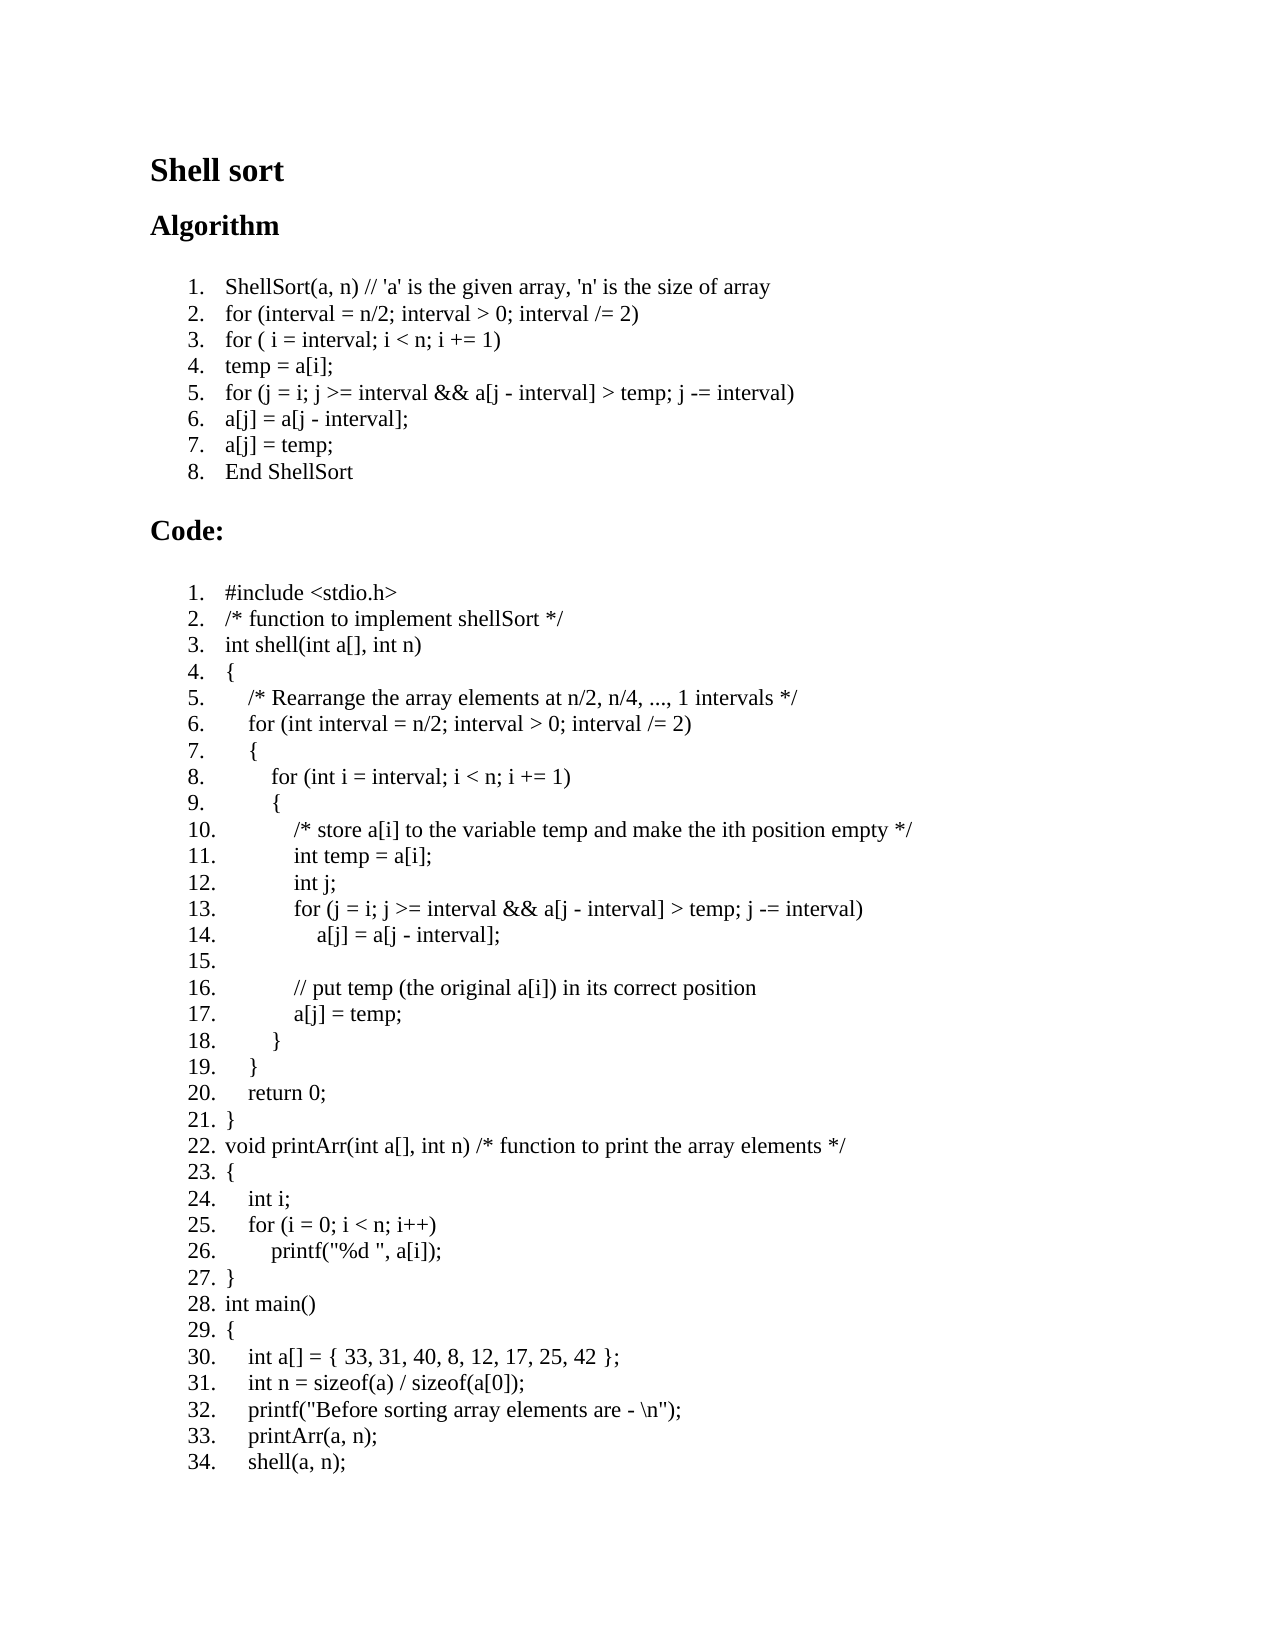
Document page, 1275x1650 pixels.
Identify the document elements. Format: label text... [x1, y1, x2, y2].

list printf("Before sorting array elements are - \n"); [187, 1396, 1125, 1422]
list int j; [187, 868, 1125, 895]
list #include <stdio.h> [187, 579, 1125, 605]
list for (i = 0; i < n; i++) [187, 1211, 1125, 1237]
list int i; [187, 1185, 1125, 1211]
list int shell(int a[], int n) [187, 631, 1125, 658]
list { [187, 1158, 1125, 1185]
list int main() [187, 1290, 1125, 1317]
text Algorithm [150, 208, 1125, 242]
list for (j = i; j >= interval && a[j - interval] > temp; j -= interval) [187, 895, 1125, 921]
list { [187, 1317, 1125, 1343]
list temp = a[i]; [187, 352, 1125, 379]
list a[j] = a[j - interval]; [187, 921, 1125, 948]
text Shell sort [150, 150, 1125, 188]
list for (j = i; j >= interval && a[j - interval] > temp; j -= interval) [187, 379, 1125, 405]
list /* Rearrange the array elements at n/2, n/4, ..., 1 intervals */ [187, 684, 1125, 710]
list for ( i = interval; i < n; i += 1) [187, 326, 1125, 352]
list int a[] = { 33, 31, 40, 8, 12, 17, 25, 42 }; [187, 1343, 1125, 1369]
list /* store a[i] to the variable temp and make the ith position empty */ [187, 816, 1125, 842]
list a[j] = temp; [187, 1000, 1125, 1027]
list printArr(a, n); [187, 1422, 1125, 1448]
list shell(a, n); [187, 1448, 1125, 1475]
list /* function to implement shellSort */ [187, 605, 1125, 631]
list for (interval = n/2; interval > 0; interval /= 2) [187, 300, 1125, 326]
list a[j] = a[j - interval]; [187, 405, 1125, 431]
list ShellSort(a, n) // 'a' is the given array, 'n' is the size of array [187, 273, 1125, 300]
list } [187, 1106, 1125, 1132]
text Code: [150, 513, 1125, 547]
list int temp = a[i]; [187, 842, 1125, 868]
list printf("%d ", a[i]); [187, 1237, 1125, 1264]
list { [187, 789, 1125, 816]
list } [187, 1053, 1125, 1079]
list return 0; [187, 1079, 1125, 1106]
list int n = sizeof(a) / sizeof(a[0]); [187, 1369, 1125, 1396]
list void printArr(int a[], int n) /* function to print the array elements */ [187, 1132, 1125, 1158]
list for (int interval = n/2; interval > 0; interval /= 2) [187, 710, 1125, 737]
list for (int i = interval; i < n; i += 1) [187, 763, 1125, 789]
list End ShellSort [187, 458, 1125, 484]
list // put temp (the original a[i]) in its correct position [187, 974, 1125, 1000]
list { [187, 658, 1125, 684]
list a[j] = temp; [187, 431, 1125, 458]
list } [187, 1264, 1125, 1290]
list { [187, 737, 1125, 763]
list } [187, 1027, 1125, 1053]
